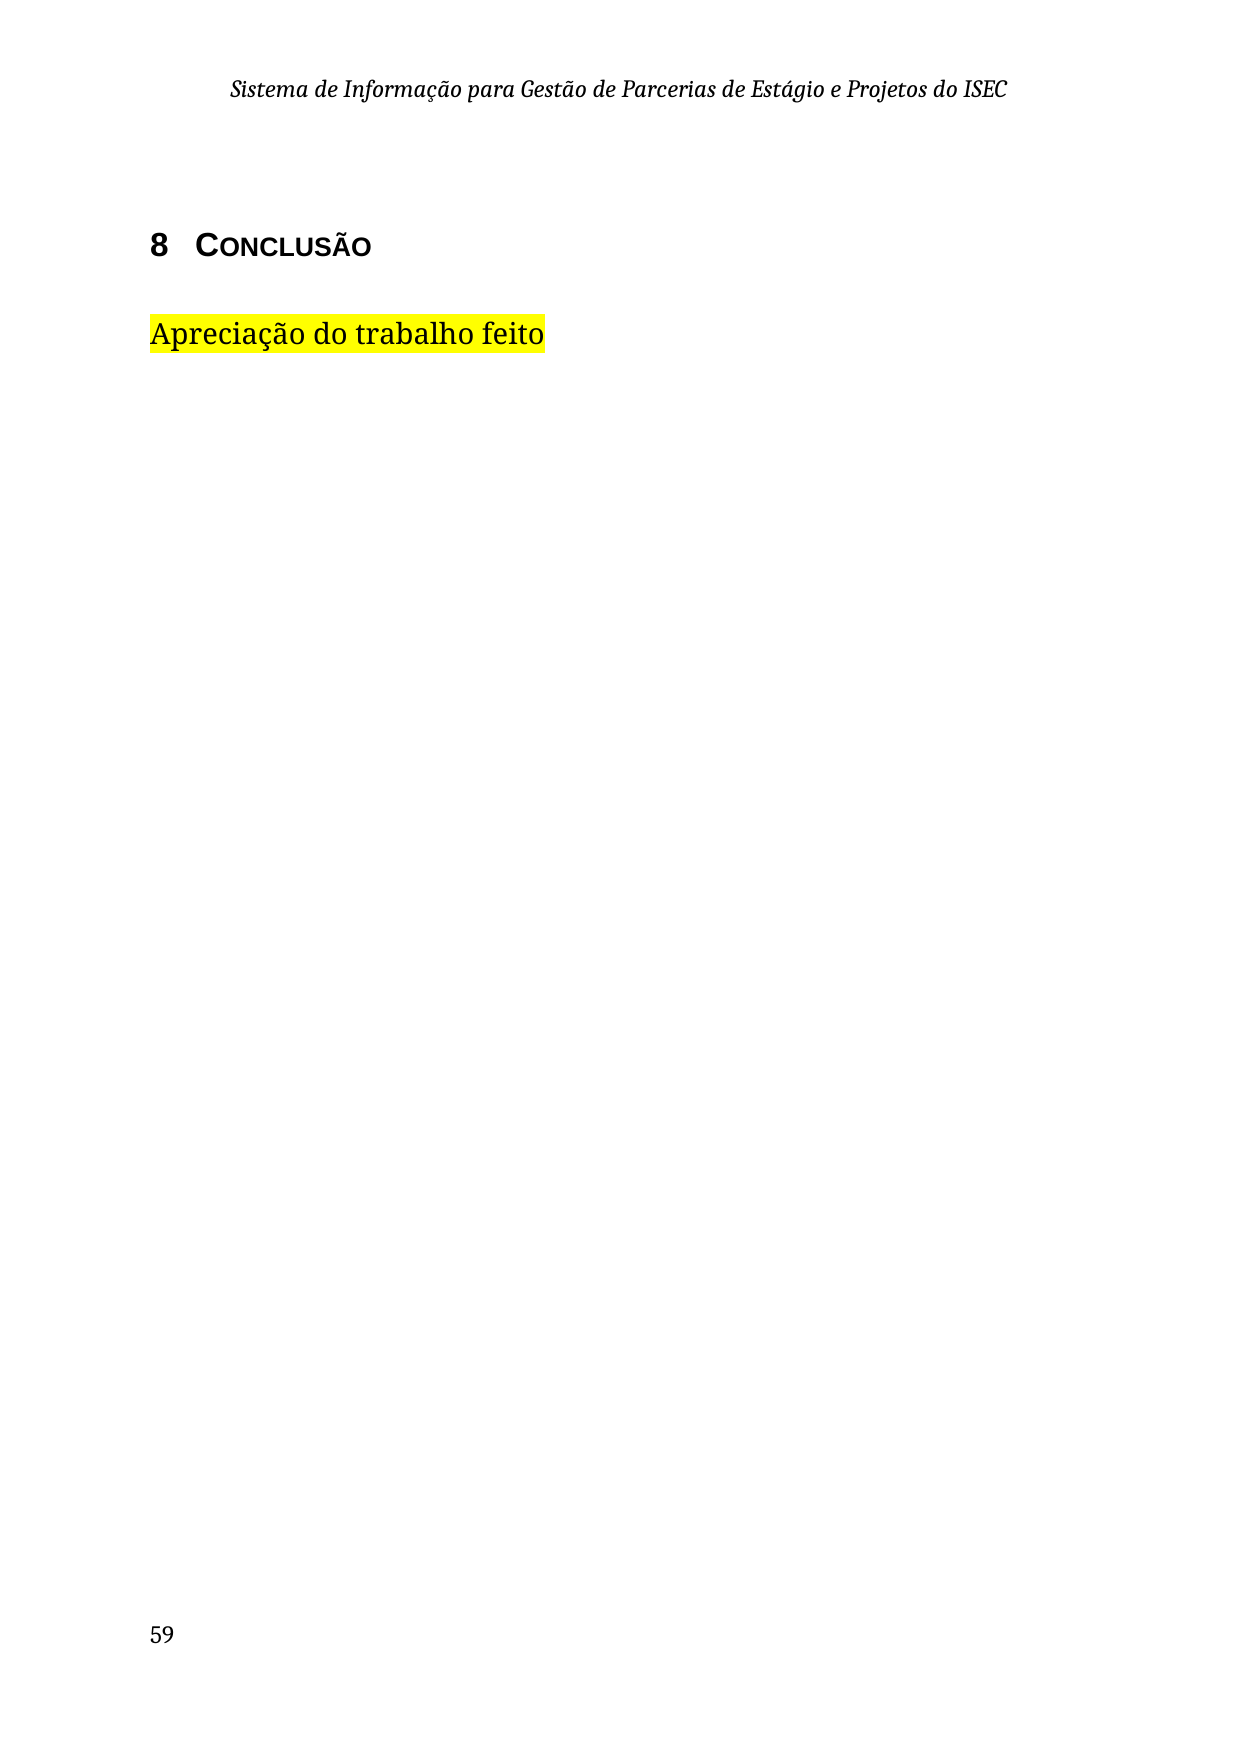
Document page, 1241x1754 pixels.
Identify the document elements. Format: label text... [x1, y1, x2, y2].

subtitle Conclusão [150, 225, 1090, 263]
text Apreciação do trabalho feito [150, 313, 1090, 353]
